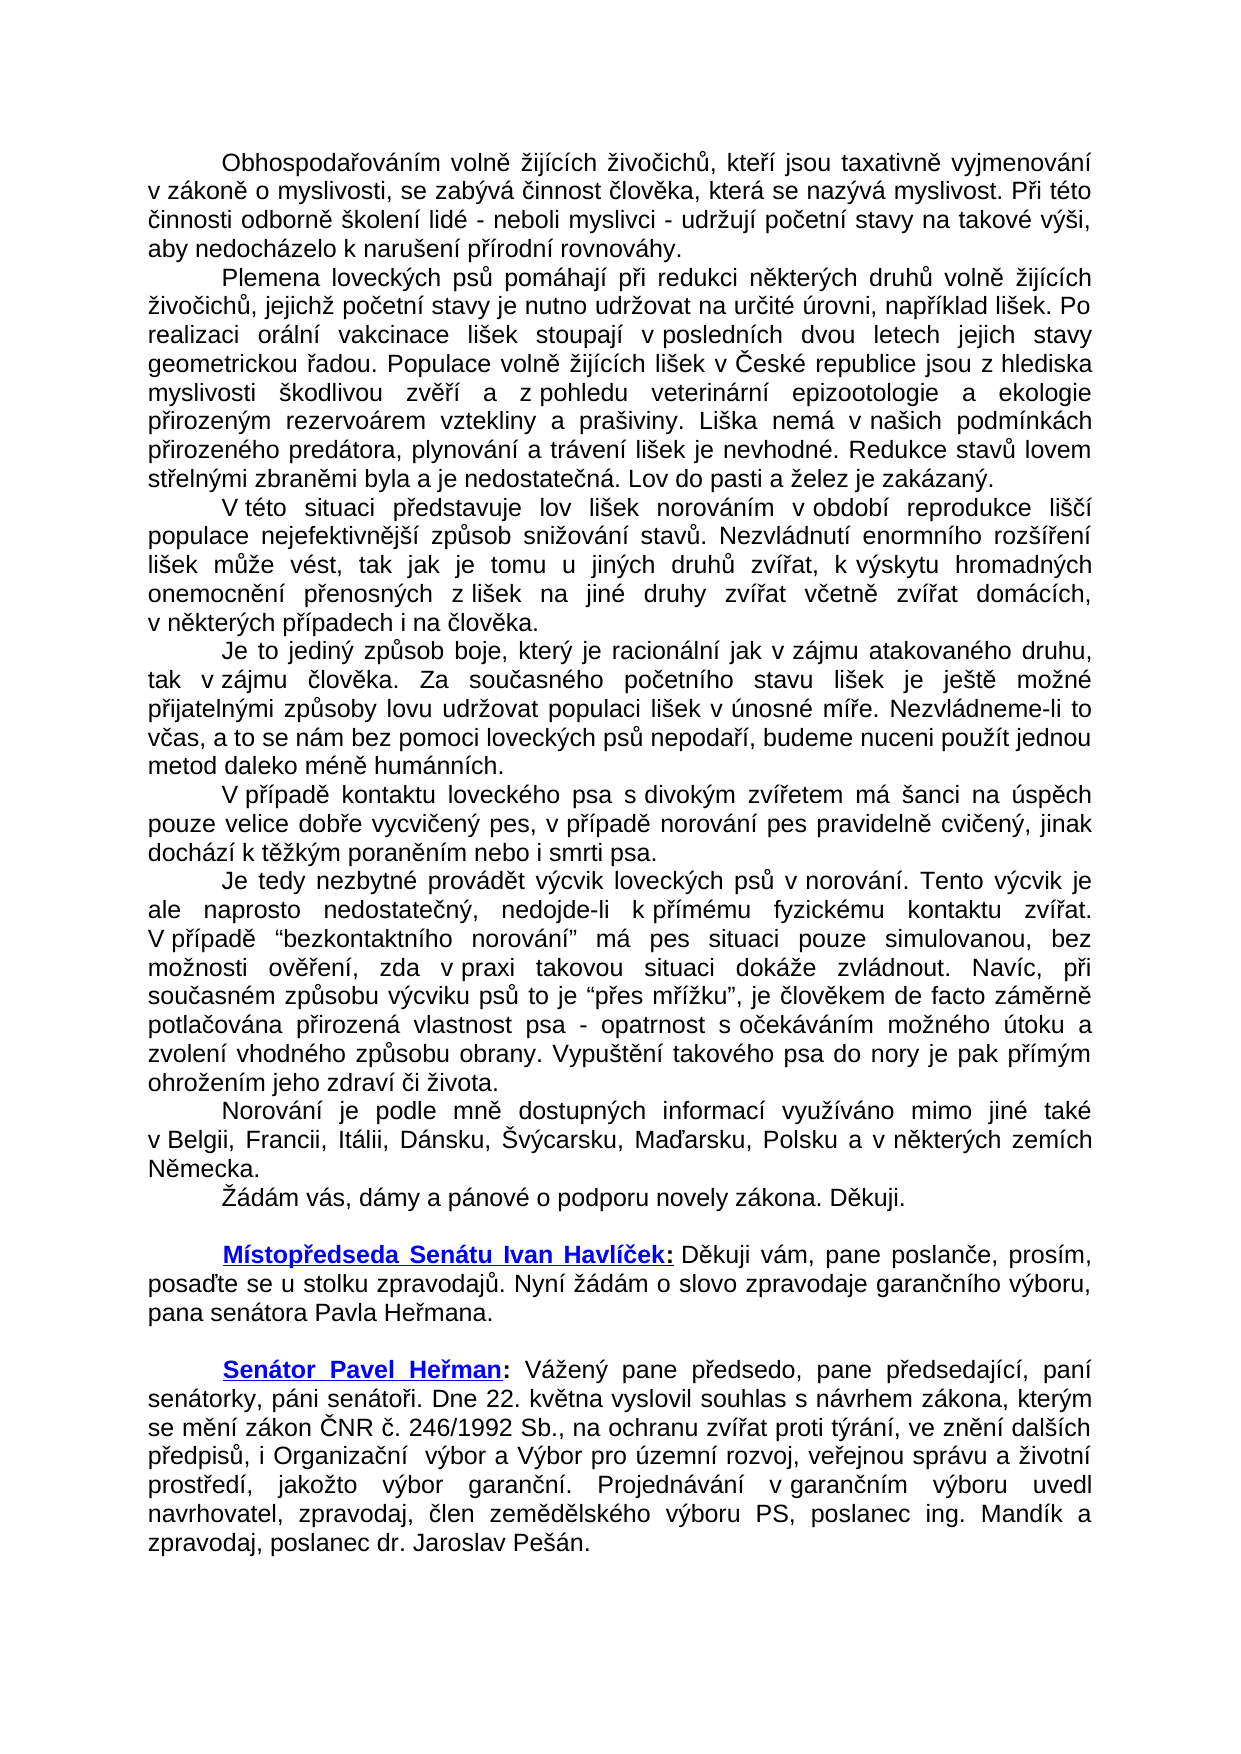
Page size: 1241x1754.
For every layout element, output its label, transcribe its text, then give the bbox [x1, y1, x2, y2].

text Je tedy nezbytné provádět výcvik loveckých psů v norování. Tento výcvik je ale naprosto nedostatečný, nedojde-li k přímému fyzickému kontaktu zvířat. V případě “bezkontaktního norování” má pes situaci pouze simulovanou, bez možnosti ověření, zda v praxi takovou situaci dokáže zvládnout. Navíc, při současném způsobu výcviku psů to je “přes mřížku”, je člověkem de facto záměrně potlačována přirozená vlastnost psa - opatrnost s očekáváním možného útoku a zvolení vhodného způsobu obrany. Vypuštění takového psa do nory je pak přímým ohrožením jeho zdraví či života. [148, 866, 1093, 1096]
text Obhospodařováním volně žijících živočichů, kteří jsou taxativně vyjmenování v zákoně o myslivosti, se zabývá činnost člověka, která se nazývá myslivost. Při této činnosti odborně školení lidé - neboli myslivci - udržují početní stavy na takové výši, aby nedocházelo k narušení přírodní rovnováhy. [148, 148, 1093, 263]
text V případě kontaktu loveckého psa s divokým zvířetem má šanci na úspěch pouze velice dobře vycvičený pes, v případě norování pes pravidelně cvičený, jinak dochází k těžkým poraněním nebo i smrti psa. [148, 780, 1093, 866]
text V této situaci představuje lov lišek norováním v období reprodukce liščí populace nejefektivnější způsob snižování stavů. Nezvládnutí enormního rozšíření lišek může vést, tak jak je tomu u jiných druhů zvířat, k výskytu hromadných onemocnění přenosných z lišek na jiné druhy zvířat včetně zvířat domácích, v některých případech i na člověka. [148, 493, 1093, 636]
text Místopředseda Senátu Ivan Havlíček: Děkuji vám, pane poslanče, prosím, posaďte se u stolku zpravodajů. Nyní žádám o slovo zpravodaje garančního výboru, pana senátora Pavla Heřmana. [148, 1240, 1093, 1326]
text Plemena loveckých psů pomáhají při redukci některých druhů volně žijících živočichů, jejichž početní stavy je nutno udržovat na určité úrovni, například lišek. Po realizaci orální vakcinace lišek stoupají v posledních dvou letech jejich stavy geometrickou řadou. Populace volně žijících lišek v České republice jsou z hlediska myslivosti škodlivou zvěří a z pohledu veterinární epizootologie a ekologie přirozeným rezervoárem vztekliny a prašiviny. Liška nemá v našich podmínkách přirozeného predátora, plynování a trávení lišek je nevhodné. Redukce stavů lovem střelnými zbraněmi byla a je nedostatečná. Lov do pasti a želez je zakázaný. [148, 263, 1093, 493]
text Žádám vás, dámy a pánové o podporu novely zákona. Děkuji. [148, 1183, 1093, 1211]
text Je to jediný způsob boje, který je racionální jak v zájmu atakovaného druhu, tak v zájmu člověka. Za současného početního stavu lišek je ještě možné přijatelnými způsoby lovu udržovat populaci lišek v únosné míře. Nezvládneme-li to včas, a to se nám bez pomoci loveckých psů nepodaří, budeme nuceni použít jednou metod daleko méně humánních. [148, 636, 1093, 780]
text Norování je podle mně dostupných informací využíváno mimo jiné také v Belgii, Francii, Itálii, Dánsku, Švýcarsku, Maďarsku, Polsku a v některých zemích Německa. [148, 1096, 1093, 1183]
text Senátor Pavel Heřman: Vážený pane předsedo, pane předsedající, paní senátorky, páni senátoři. Dne 22. května vyslovil souhlas s návrhem zákona, kterým se mění zákon ČNR č. 246/1992 Sb., na ochranu zvířat proti týrání, ve znění dalších předpisů, i Organizační výbor a Výbor pro územní rozvoj, veřejnou správu a životní prostředí, jakožto výbor garanční. Projednávání v garančním výboru uvedl navrhovatel, zpravodaj, člen zemědělského výboru PS, poslanec ing. Mandík a zpravodaj, poslanec dr. Jaroslav Pešán. [148, 1355, 1093, 1556]
